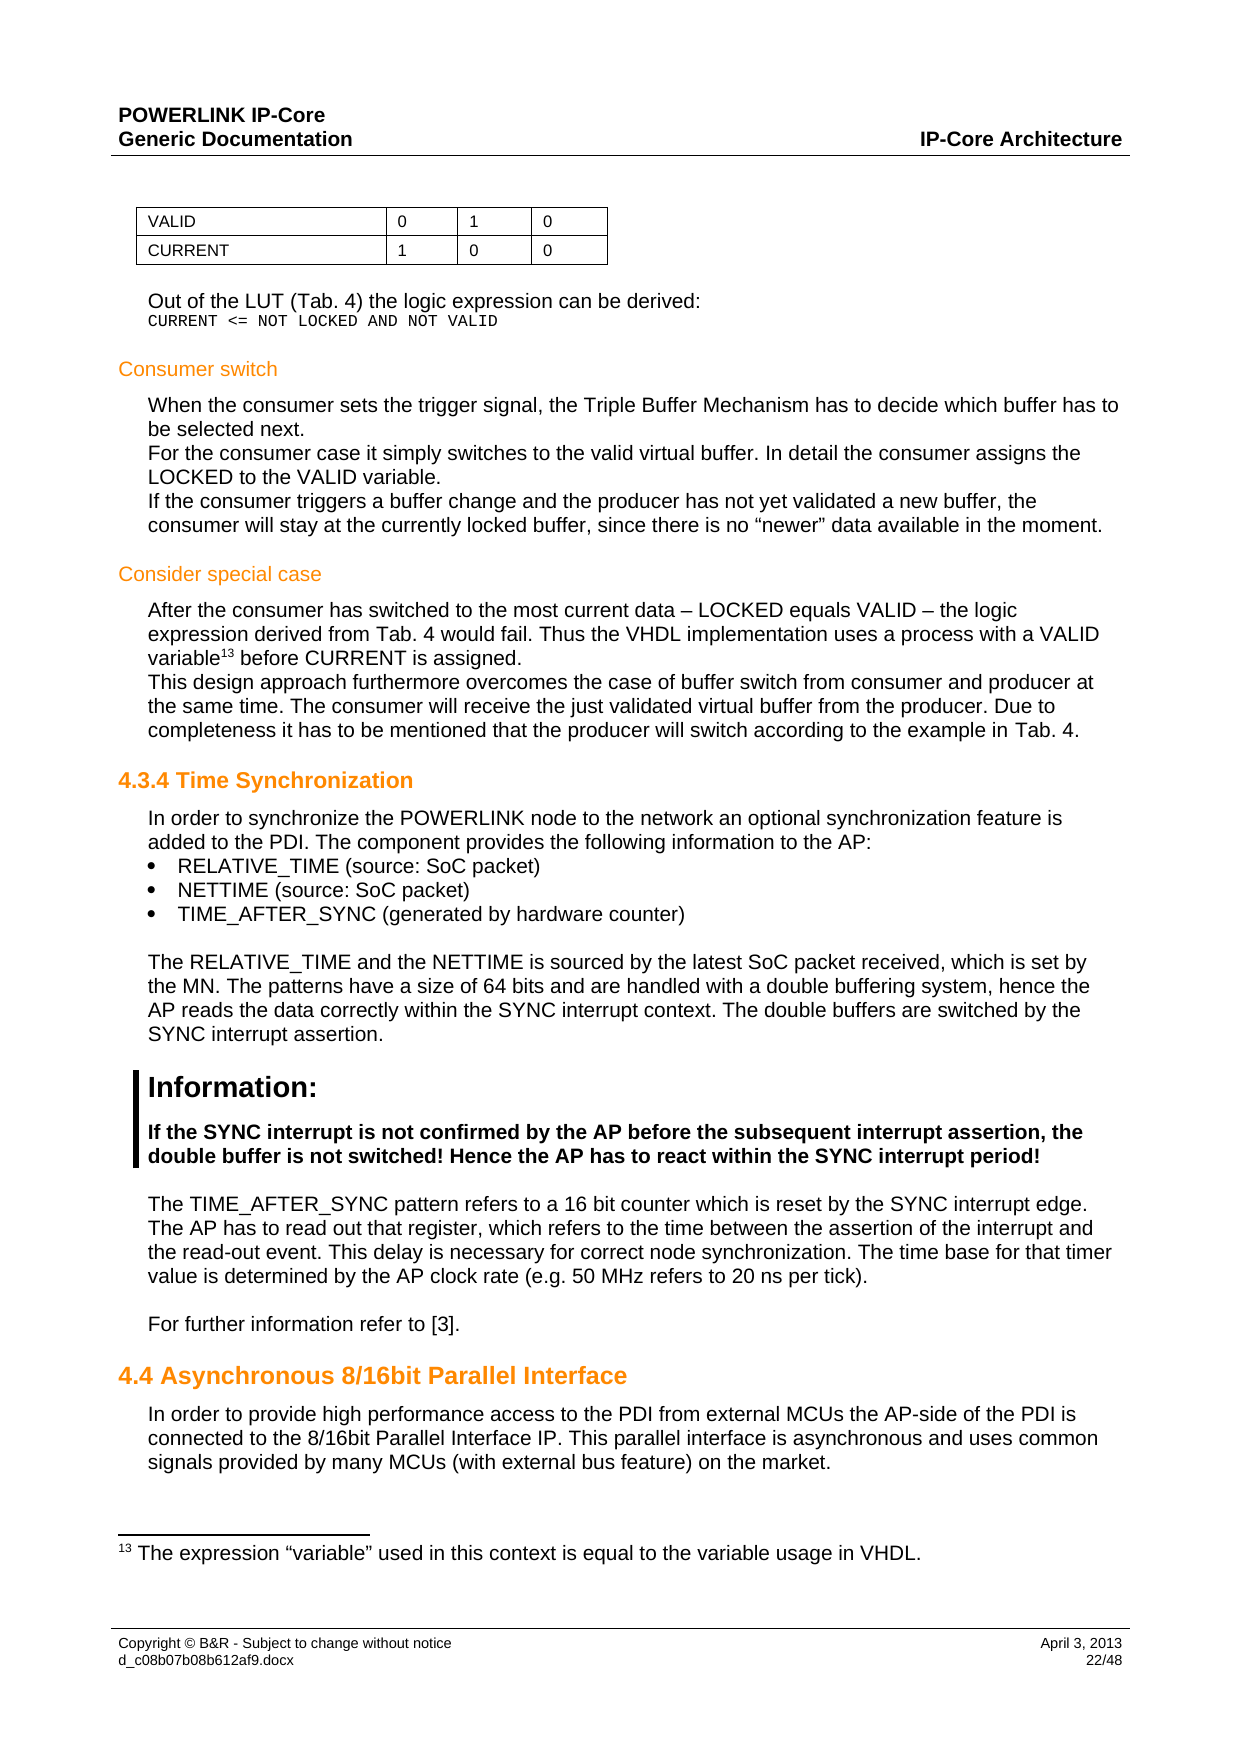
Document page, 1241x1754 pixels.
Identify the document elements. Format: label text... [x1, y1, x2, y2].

table_cell CURRENT [137, 236, 386, 264]
text After the consumer has switched to the most current data – LOCKED equals VALID – the logic expression derived from Tab. 4 would fail. Thus the VHDL implementation uses a process with a VALID variable before CURRENT is assigned. [148, 598, 1122, 670]
table_cell 0 [532, 208, 607, 235]
text For the consumer case it simply switches to the valid virtual buffer. In detail the consumer assigns the LOCKED to the VALID variable. [148, 441, 1122, 489]
text In order to synchronize the POWERLINK node to the network an optional synchronization feature is added to the PDI. The component provides the following information to the AP: [148, 806, 1122, 854]
list CURRENT <= NOT LOCKED AND NOT VALID [148, 313, 1122, 332]
text This design approach furthermore overcomes the case of buffer switch from consumer and producer at the same time. The consumer will receive the just validated virtual buffer from the producer. Due to completeness it has to be mentioned that the producer will switch according to the example in Tab. 4. [148, 670, 1122, 742]
text Out of the LUT (Tab. 4) the logic expression can be derived: [148, 289, 1122, 313]
text For further information refer to [3]. [148, 1312, 1122, 1336]
subtitle Time Synchronization [118, 767, 1122, 793]
text The RELATIVE_TIME and the NETTIME is sourced by the latest SoC packet received, which is set by the MN. The patterns have a size of 64 bits and are handled with a double buffering system, hence the AP reads the data correctly within the SYNC interrupt context. The double buffers are switched by the SYNC interrupt assertion. [148, 950, 1122, 1046]
text RELATIVE_TIME (source: SoC packet) [148, 854, 1122, 878]
table_cell 0 [532, 236, 607, 264]
table_cell 1 [387, 236, 457, 264]
table_cell 1 [458, 208, 531, 235]
subtitle Asynchronous 8/16bit Parallel Interface [118, 1361, 1122, 1389]
text The TIME_AFTER_SYNC pattern refers to a 16 bit counter which is reset by the SYNC interrupt edge. The AP has to read out that register, which refers to the time between the assertion of the interrupt and the read-out event. This delay is necessary for correct node synchronization. The time base for that timer value is determined by the AP clock rate (e.g. 50 MHz refers to 20 ns per tick). [148, 1192, 1122, 1288]
text In order to provide high performance access to the PDI from external MCUs the AP-side of the PDI is connected to the 8/16bit Parallel Interface IP. This parallel interface is asynchronous and uses common signals provided by many MCUs (with external bus feature) on the market. [148, 1402, 1122, 1474]
table_cell 0 [387, 208, 457, 235]
table_cell VALID [137, 208, 386, 235]
text If the consumer triggers a buffer change and the producer has not yet validated a new buffer, the consumer will stay at the currently locked buffer, since there is no “newer” data available in the moment. [148, 489, 1122, 537]
text Consumer switch [118, 357, 1122, 381]
text Information: [139, 1070, 1122, 1103]
text When the consumer sets the trigger signal, the Triple Buffer Mechanism has to decide which buffer has to be selected next. [148, 393, 1122, 441]
text TIME_AFTER_SYNC (generated by hardware counter) [148, 902, 1122, 926]
text Consider special case [118, 562, 1122, 586]
text If the SYNC interrupt is not confirmed by the AP before the subsequent interrupt assertion, the double buffer is not switched! Hence the AP has to react within the SYNC interrupt period! [139, 1120, 1122, 1168]
table_cell 0 [458, 236, 531, 264]
text NETTIME (source: SoC packet) [148, 878, 1122, 902]
